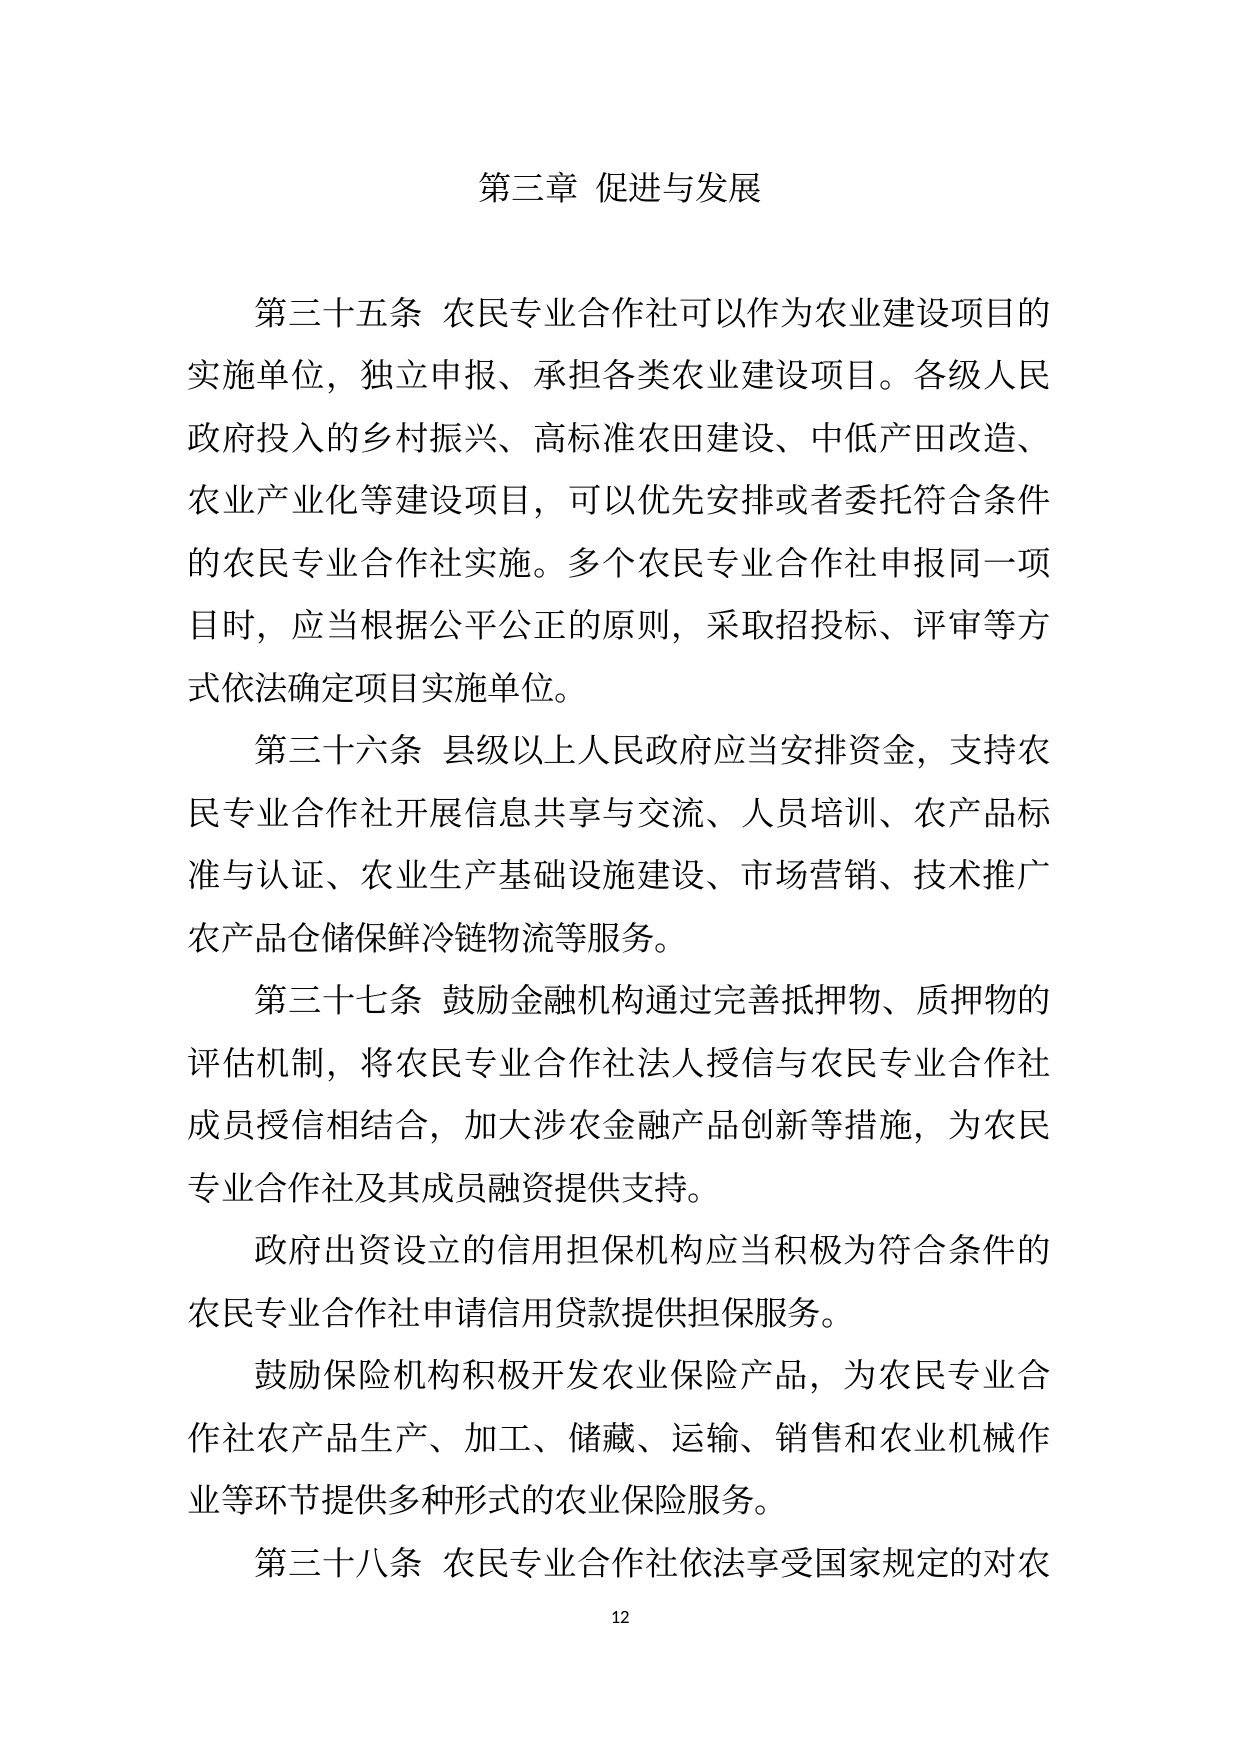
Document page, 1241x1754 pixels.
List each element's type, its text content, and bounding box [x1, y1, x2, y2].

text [187, 1525, 1053, 1587]
text 鼓励保险机构积极开发农业保险产品，为农民专业合作社农产品生产、加工、储藏、运输、销售和农业机械作业等环节提供多种形式的农业保险服务。 [187, 1337, 1053, 1525]
text 第三章 促进与发展 [187, 150, 1053, 212]
text 第三十五条 农民专业合作社可以作为农业建设项目的实施单位，独立申报、承担各类农业建设项目。各级人民政府投入的乡村振兴、高标准农田建设、中低产田改造、农业产业化等建设项目，可以优先安排或者委托符合条件的农民专业合作社实施。多个农民专业合作社申报同一项目时，应当根据公平公正的原则，采取招投标、评审等方式依法确定项目实施单位。 [187, 275, 1053, 712]
text 第三十七条 鼓励金融机构通过完善抵押物、质押物的评估机制，将农民专业合作社法人授信与农民专业合作社成员授信相结合，加大涉农金融产品创新等措施，为农民专业合作社及其成员融资提供支持。 [187, 962, 1053, 1212]
text 第三十六条 县级以上人民政府应当安排资金，支持农民专业合作社开展信息共享与交流、人员培训、农产品标准与认证、农业生产基础设施建设、市场营销、技术推广、农产品仓储保鲜冷链物流等服务。 [187, 712, 1053, 962]
text 政府出资设立的信用担保机构应当积极为符合条件的农民专业合作社申请信用贷款提供担保服务。 [187, 1212, 1053, 1337]
